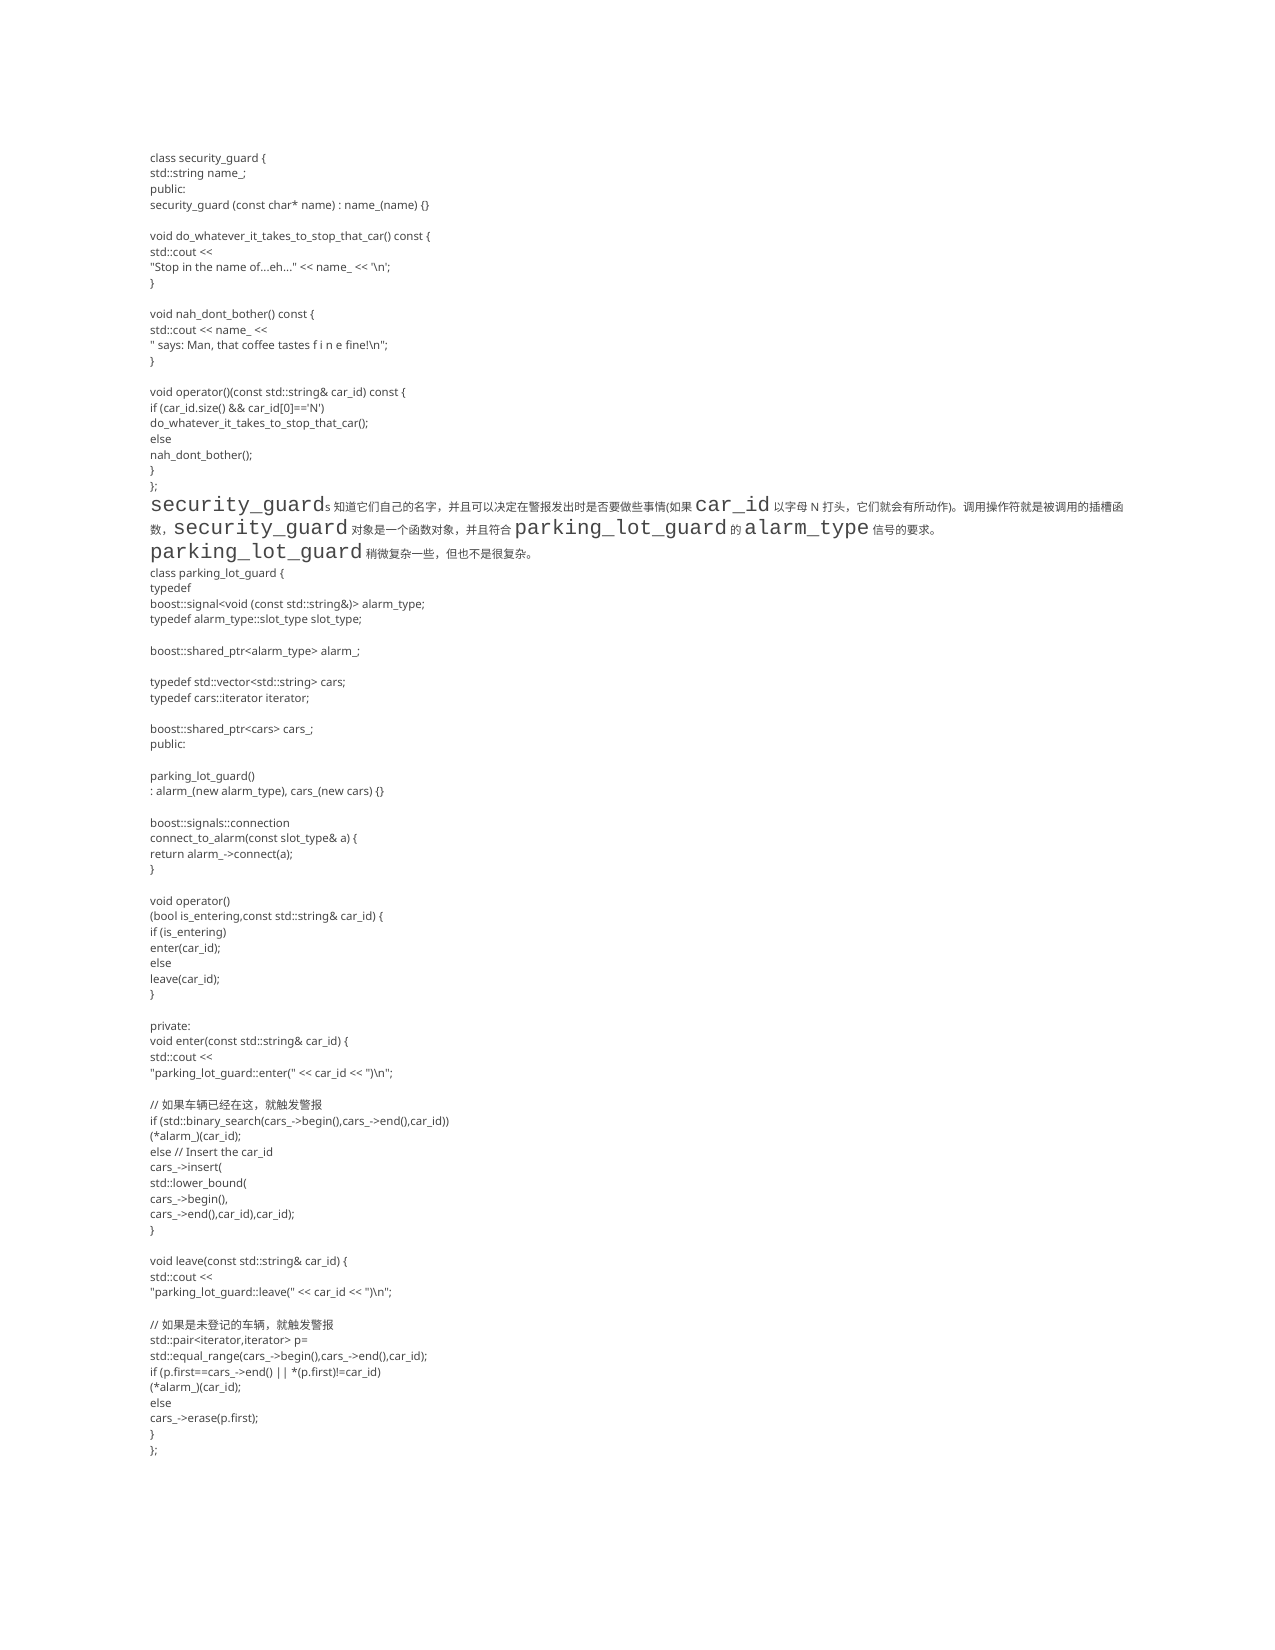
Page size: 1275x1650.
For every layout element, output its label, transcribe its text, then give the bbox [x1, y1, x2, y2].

text class security_guard { std::string name_; public: security_guard (const char* name) : name_(name) {} void do_whatever_it_takes_to_stop_that_car() const { std::cout << "Stop in the name of...eh..." << name_ << '\n'; } void nah_dont_bother() const { std::cout << name_ << " says: Man, that coffee tastes f i n e fine!\n"; } void operator()(const std::string& car_id) const { if (car_id.size() && car_id[0]=='N') do_whatever_it_takes_to_stop_that_car(); else nah_dont_bother(); } }; [150, 150, 1125, 494]
text class parking_lot_guard { typedef boost::signal<void (const std::string&)> alarm_type; typedef alarm_type::slot_type slot_type; boost::shared_ptr<alarm_type> alarm_; typedef std::vector<std::string> cars; typedef cars::iterator iterator; boost::shared_ptr<cars> cars_; public: parking_lot_guard() : alarm_(new alarm_type), cars_(new cars) {} boost::signals::connection connect_to_alarm(const slot_type& a) { return alarm_->connect(a); } void operator() (bool is_entering,const std::string& car_id) { if (is_entering) enter(car_id); else leave(car_id); } private: void enter(const std::string& car_id) { std::cout << "parking_lot_guard::enter(" << car_id << ")\n"; // 如果车辆已经在这，就触发警报 if (std::binary_search(cars_->begin(),cars_->end(),car_id)) (*alarm_)(car_id); else // Insert the car_id cars_->insert( std::lower_bound( cars_->begin(), cars_->end(),car_id),car_id); } void leave(const std::string& car_id) { std::cout << "parking_lot_guard::leave(" << car_id << ")\n"; // 如果是未登记的车辆，就触发警报 std::pair<iterator,iterator> p= std::equal_range(cars_->begin(),cars_->end(),car_id); if (p.first==cars_->end() || *(p.first)!=car_id) (*alarm_)(car_id); else cars_->erase(p.first); } }; [150, 565, 1125, 1457]
text security_guards 知道它们自己的名字，并且可以决定在警报发出时是否要做些事情(如果 car_id 以字母 N 打头，它们就会有所动作)。调用操作符就是被调用的插槽函数，security_guard 对象是一个函数对象，并且符合 parking_lot_guard 的 alarm_type 信号的要求。parking_lot_guard 稍微复杂一些，但也不是很复杂。 [150, 494, 1125, 565]
